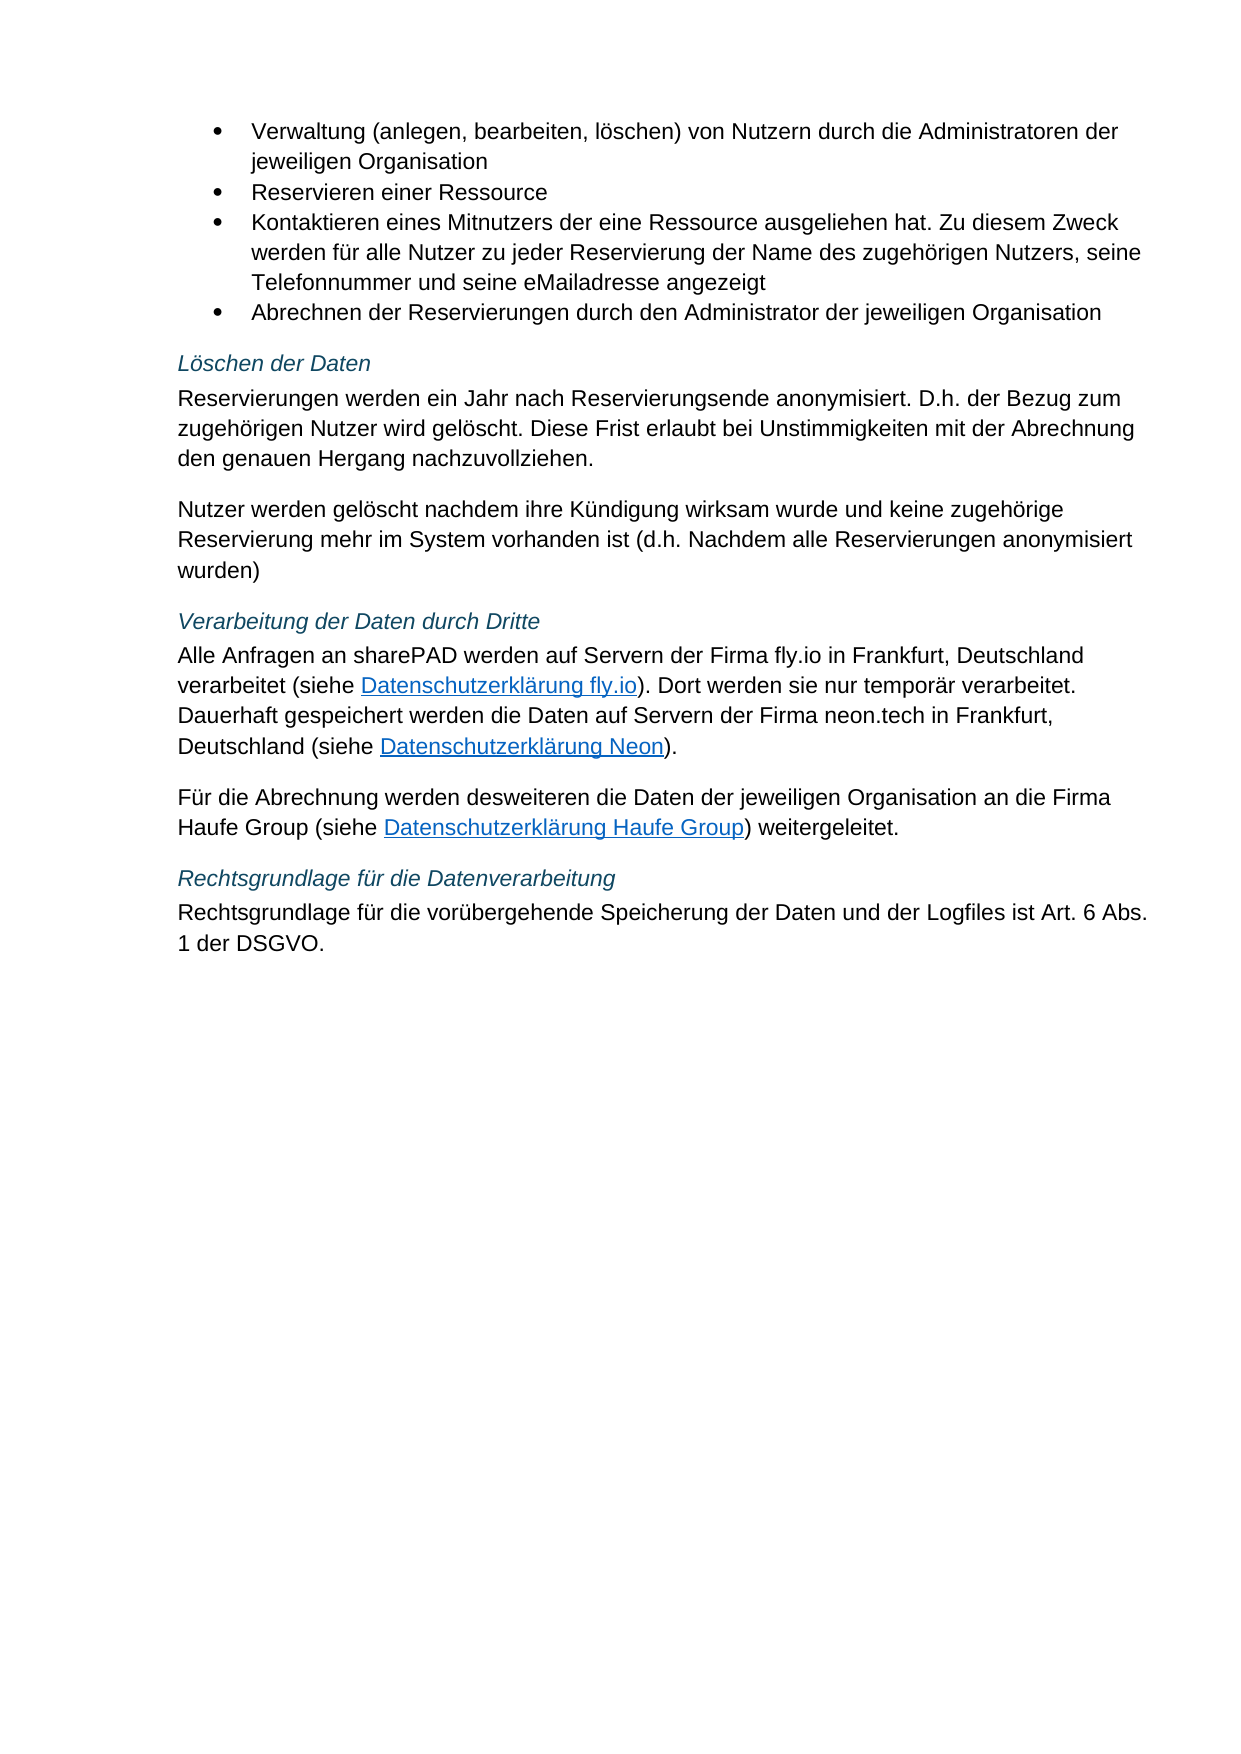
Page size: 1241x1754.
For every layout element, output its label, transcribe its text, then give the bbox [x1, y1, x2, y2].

list Verwaltung (anlegen, bearbeiten, löschen) von Nutzern durch die Administratoren der jeweiligen Organisation [213, 118, 1152, 175]
subtitle Löschen der Daten [177, 350, 1152, 377]
text Rechtsgrundlage für die vorübergehende Speicherung der Daten und der Logfiles ist Art. 6 Abs. 1 der DSGVO. [177, 899, 1152, 956]
list Abrechnen der Reservierungen durch den Administrator der jeweiligen Organisation [213, 299, 1152, 326]
text Für die Abrechnung werden desweiteren die Daten der jeweiligen Organisation an die Firma Haufe Group (siehe Datenschutzerklärung Haufe Group) weitergeleitet. [177, 784, 1152, 840]
text Reservierungen werden ein Jahr nach Reservierungsende anonymisiert. D.h. der Bezug zum zugehörigen Nutzer wird gelöscht. Diese Frist erlaubt bei Unstimmigkeiten mit der Abrechnung den genauen Hergang nachzuvollziehen. [177, 385, 1152, 472]
text Alle Anfragen an sharePAD werden auf Servern der Firma fly.io in Frankfurt, Deutschland verarbeitet (siehe Datenschutzerklärung fly.io). Dort werden sie nur temporär verarbeitet. Dauerhaft gespeichert werden die Daten auf Servern der Firma neon.tech in Frankfurt, Deutschland (siehe Datenschutzerklärung Neon). [177, 642, 1152, 759]
list Reservieren einer Ressource [213, 178, 1152, 205]
subtitle Rechtsgrundlage für die Datenverarbeitung [177, 865, 1152, 891]
subtitle Verarbeitung der Daten durch Dritte [177, 608, 1152, 634]
list Kontaktieren eines Mitnutzers der eine Ressource ausgeliehen hat. Zu diesem Zweck werden für alle Nutzer zu jeder Reservierung der Name des zugehörigen Nutzers, seine Telefonnummer und seine eMailadresse angezeigt [213, 209, 1152, 296]
text Nutzer werden gelöscht nachdem ihre Kündigung wirksam wurde und keine zugehörige Reservierung mehr im System vorhanden ist (d.h. Nachdem alle Reservierungen anonymisiert wurden) [177, 496, 1152, 583]
